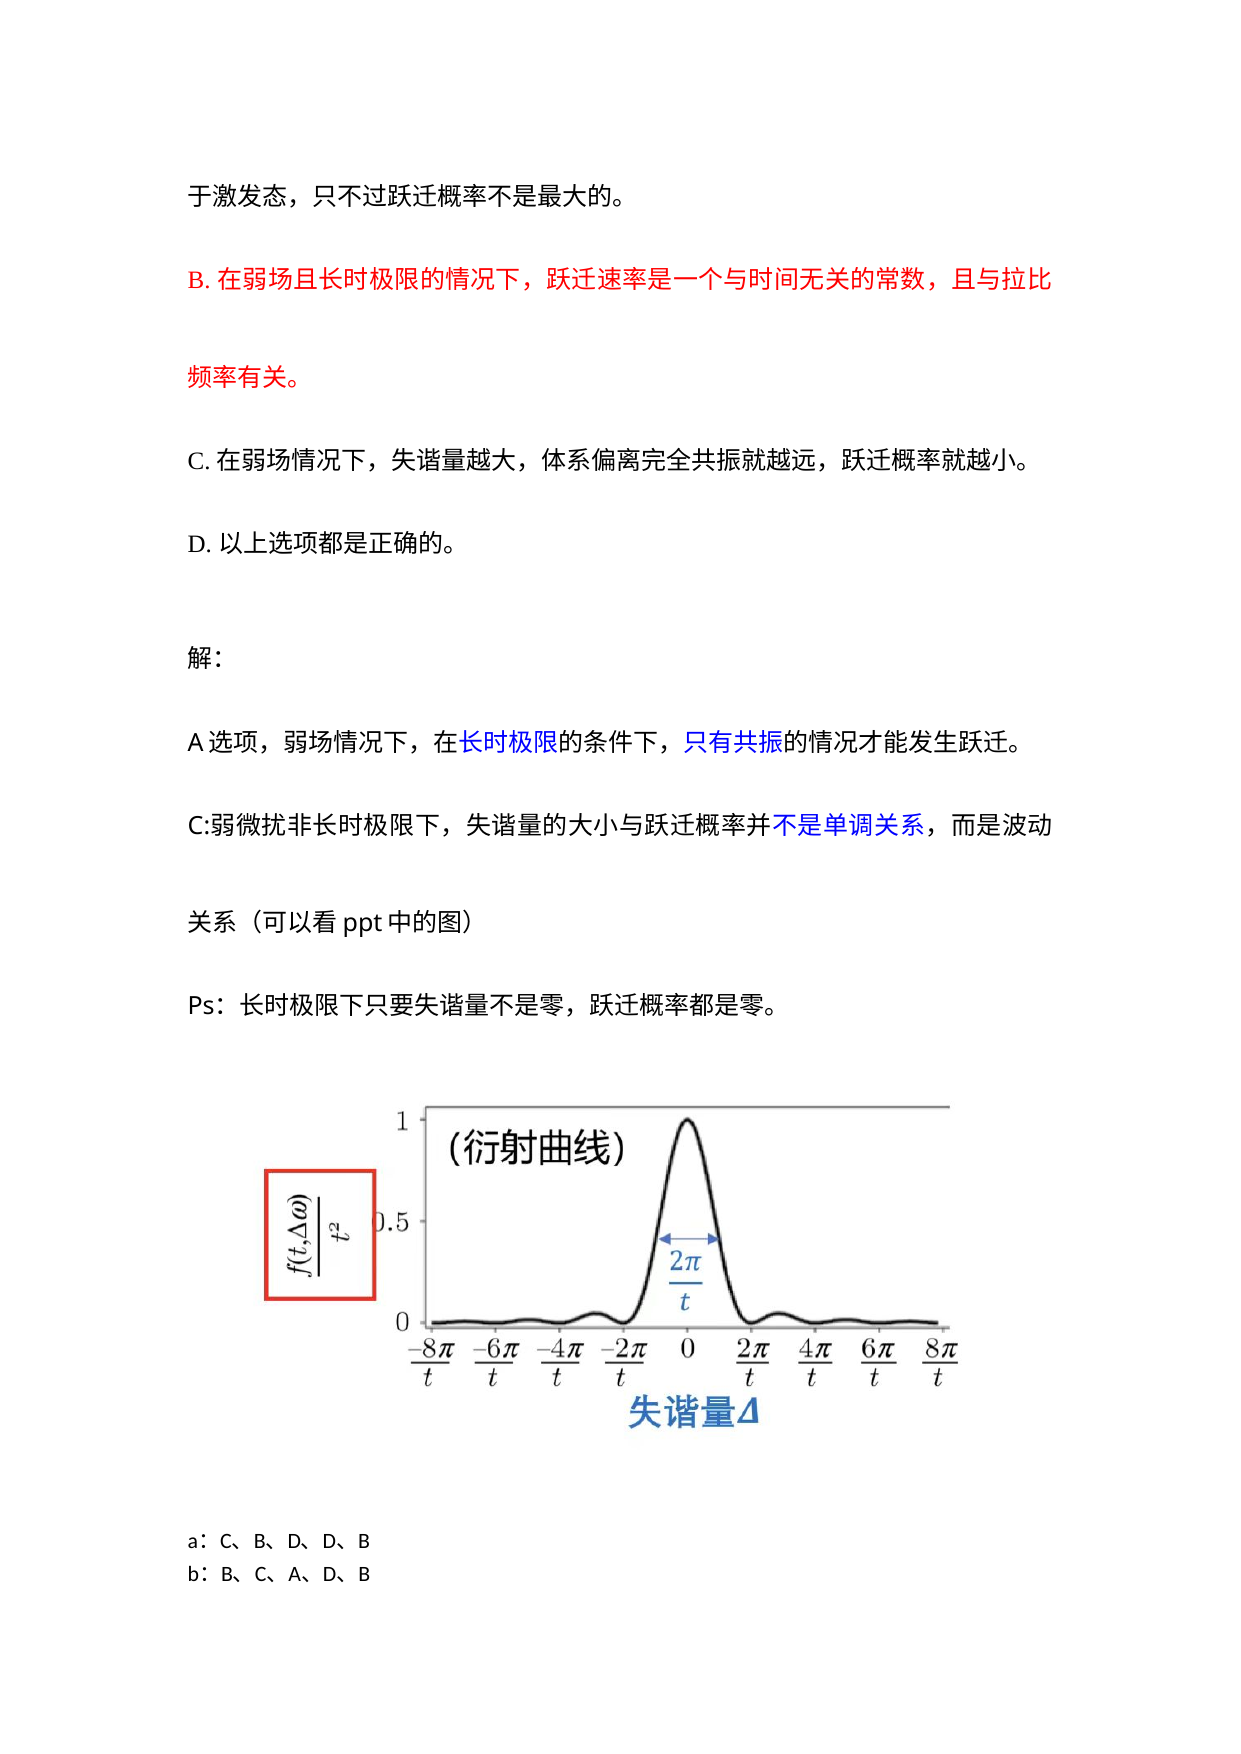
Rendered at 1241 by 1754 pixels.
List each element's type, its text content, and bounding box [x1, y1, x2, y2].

text 解： [187, 624, 1053, 689]
text b：B、C、A、D、B [187, 1555, 1053, 1588]
text Ps：长时极限下只要失谐量不是零，跃迁概率都是零。 [187, 971, 1053, 1036]
text C. 在弱场情况下，失谐量越大，体系偏离完全共振就越远，跃迁概率就越小。 [187, 426, 1053, 491]
picture [187, 1054, 1053, 1450]
text C:弱微扰非长时极限下，失谐量的大小与跃迁概率并不是单调关系，而是波动关系（可以看ppt中的图） [187, 791, 1053, 953]
text A选项，弱场情况下，在长时极限的条件下，只有共振的情况才能发生跃迁。 [187, 708, 1053, 773]
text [187, 162, 1053, 227]
text a：C、B、D、D、B [187, 1523, 1053, 1555]
text B. 在弱场且长时极限的情况下，跃迁速率是一个与时间无关的常数，且与拉比频率有关。 [187, 245, 1053, 408]
text D. 以上选项都是正确的。 [187, 509, 1053, 574]
